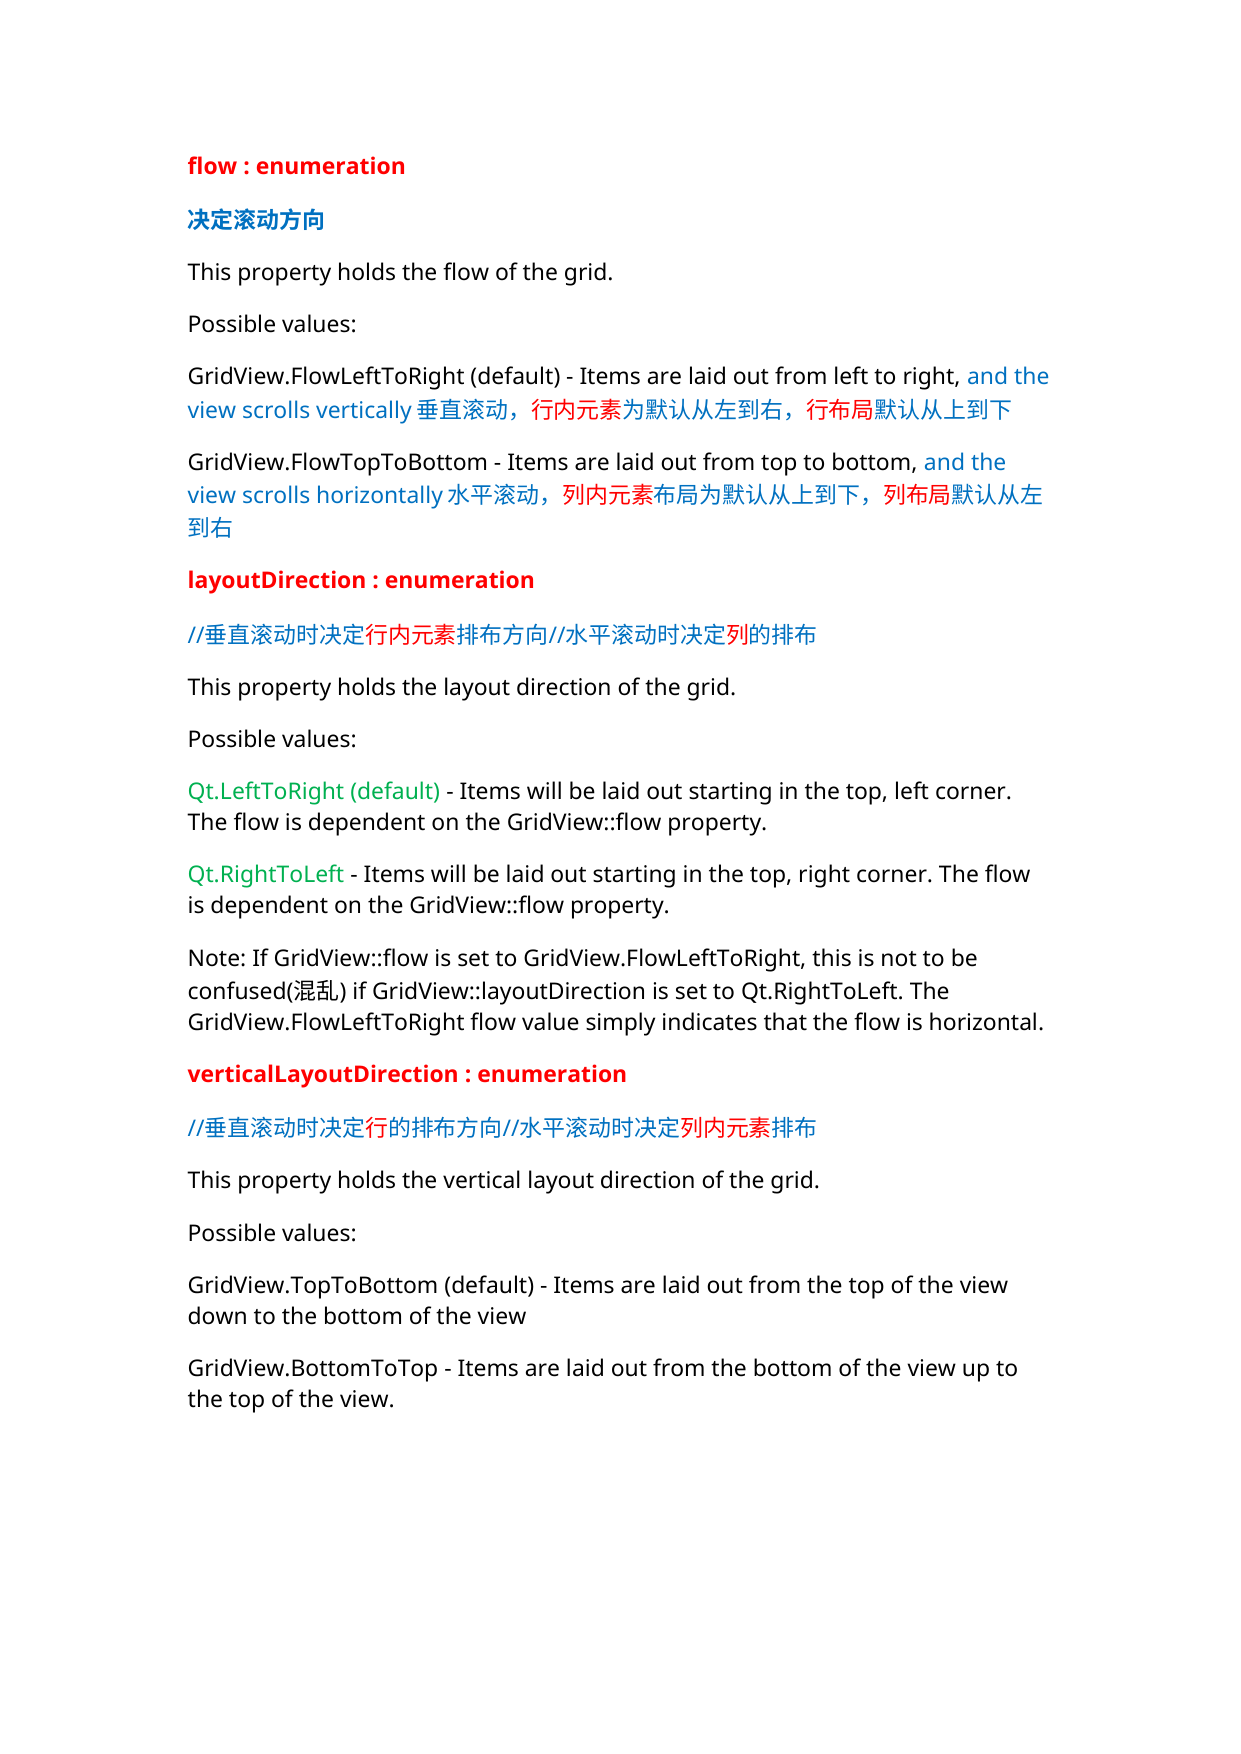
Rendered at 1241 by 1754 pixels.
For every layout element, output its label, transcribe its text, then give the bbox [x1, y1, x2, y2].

text Possible values: [187, 308, 1053, 339]
text This property holds the flow of the grid. [187, 256, 1053, 287]
text Possible values: [187, 1216, 1053, 1248]
text GridView.FlowTopToBottom - Items are laid out from top to bottom, and the view scrolls horizontally水平滚动，列内元素布局为默认从上到下，列布局默认从左到右 [187, 446, 1053, 543]
text GridView.BottomToTop - Items are laid out from the bottom of the view up to the top of the view. [187, 1352, 1053, 1414]
text GridView.FlowLeftToRight (default) - Items are laid out from left to right, and the view scrolls vertically垂直滚动，行内元素为默认从左到右，行布局默认从上到下 [187, 360, 1053, 425]
text //垂直滚动时决定行的排布方向//水平滚动时决定列内元素排布 [187, 1110, 1053, 1143]
text Note: If GridView::flow is set to GridView.FlowLeftToRight, this is not to be confused(混乱) if GridView::layoutDirection is set to Qt.RightToLeft. The GridView.FlowLeftToRight flow value simply indicates that the flow is horizontal. [187, 941, 1053, 1037]
text This property holds the layout direction of the grid. [187, 671, 1053, 702]
text verticalLayoutDirection : enumeration [187, 1058, 1053, 1089]
text Possible values: [187, 723, 1053, 754]
text Qt.LeftToRight (default) - Items will be laid out starting in the top, left corner. The flow is dependent on the GridView::flow property. [187, 775, 1053, 837]
text flow : enumeration [187, 150, 1053, 181]
text layoutDirection : enumeration [187, 564, 1053, 596]
text This property holds the vertical layout direction of the grid. [187, 1164, 1053, 1196]
text GridView.TopToBottom (default) - Items are laid out from the top of the view down to the bottom of the view [187, 1268, 1053, 1331]
text Qt.RightToLeft - Items will be laid out starting in the top, right corner. The flow is dependent on the GridView::flow property. [187, 858, 1053, 921]
text //垂直滚动时决定行内元素排布方向//水平滚动时决定列的排布 [187, 616, 1053, 650]
text 决定滚动方向 [187, 202, 1053, 235]
